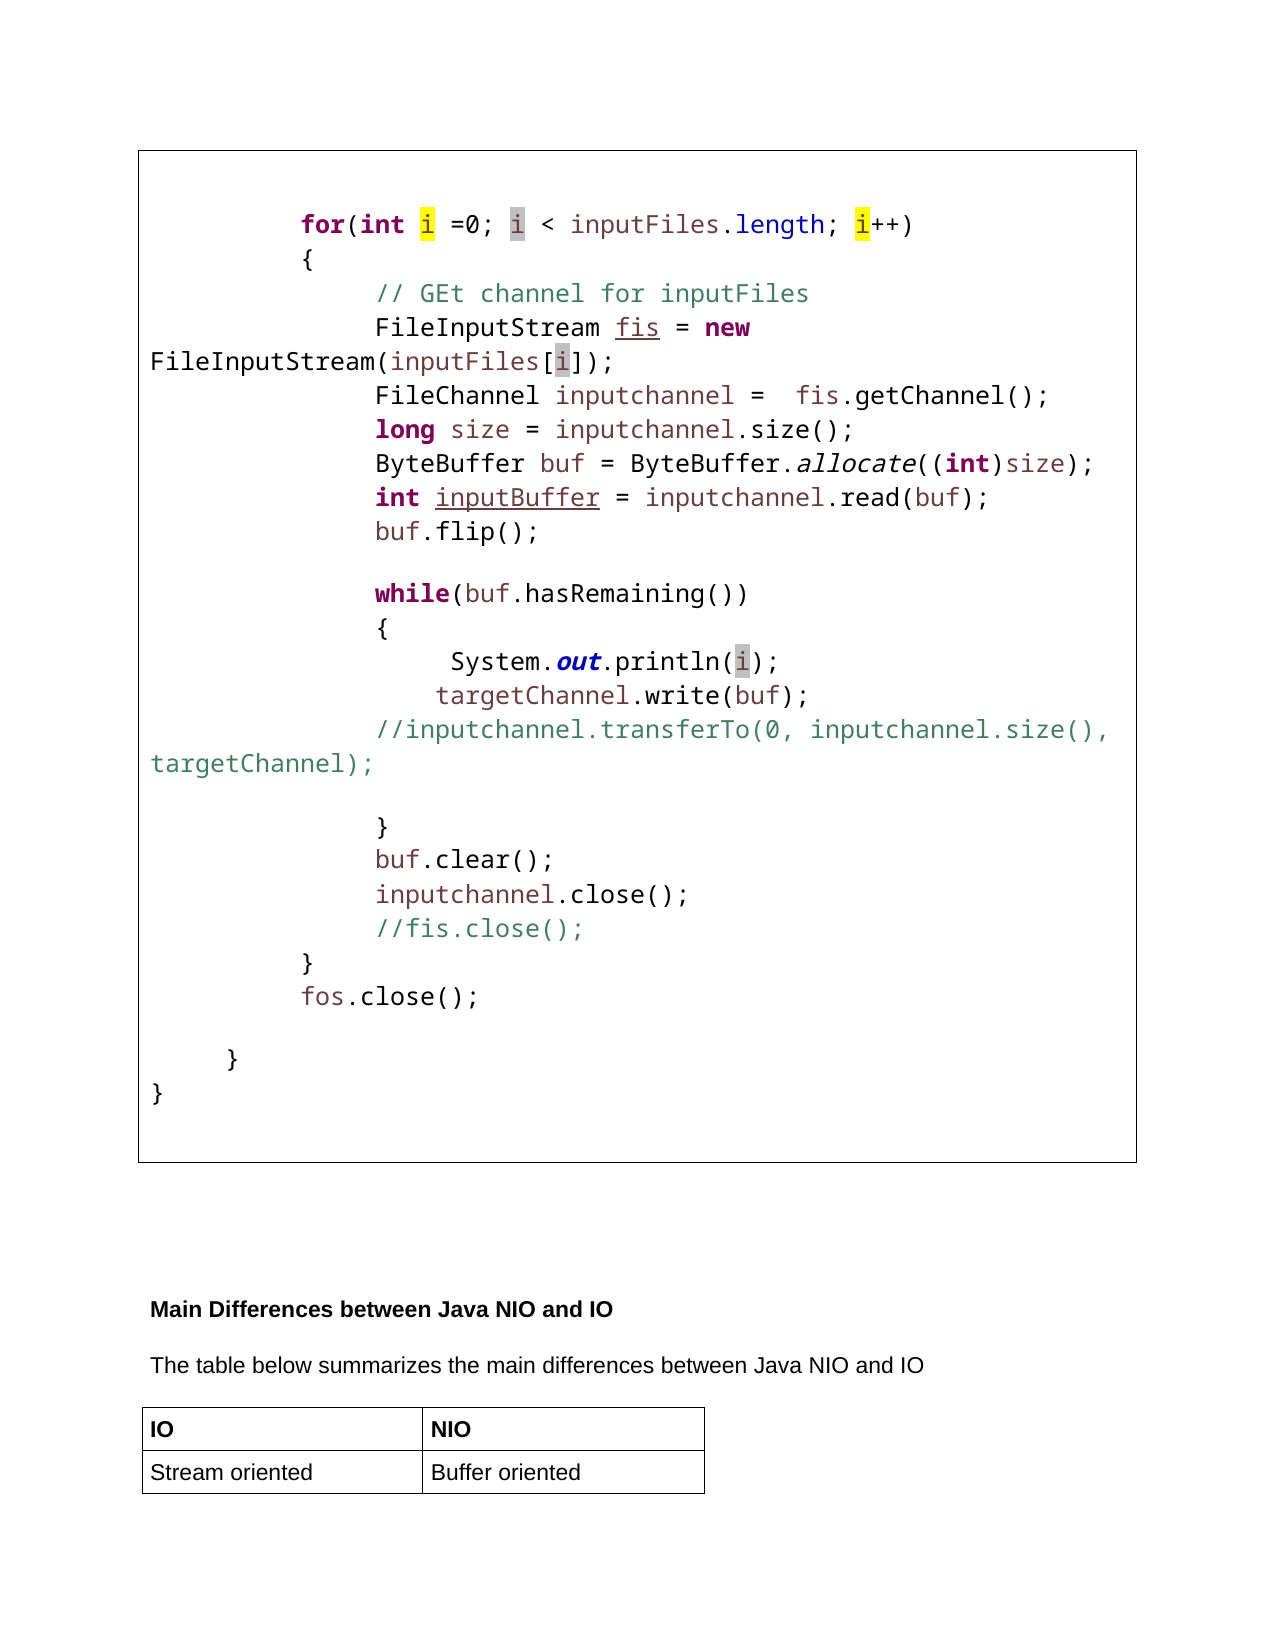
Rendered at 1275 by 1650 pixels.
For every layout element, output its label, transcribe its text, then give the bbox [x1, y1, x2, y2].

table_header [139, 151, 1136, 1162]
text The table below summarizes the main differences between Java NIO and IO [150, 1352, 1125, 1378]
table_cell Buffer oriented [423, 1451, 704, 1493]
text Main Differences between Java NIO and IO [150, 1296, 1125, 1323]
table_cell Stream oriented [143, 1451, 422, 1493]
table_header NIO [423, 1408, 704, 1450]
table_header IO [143, 1408, 422, 1450]
